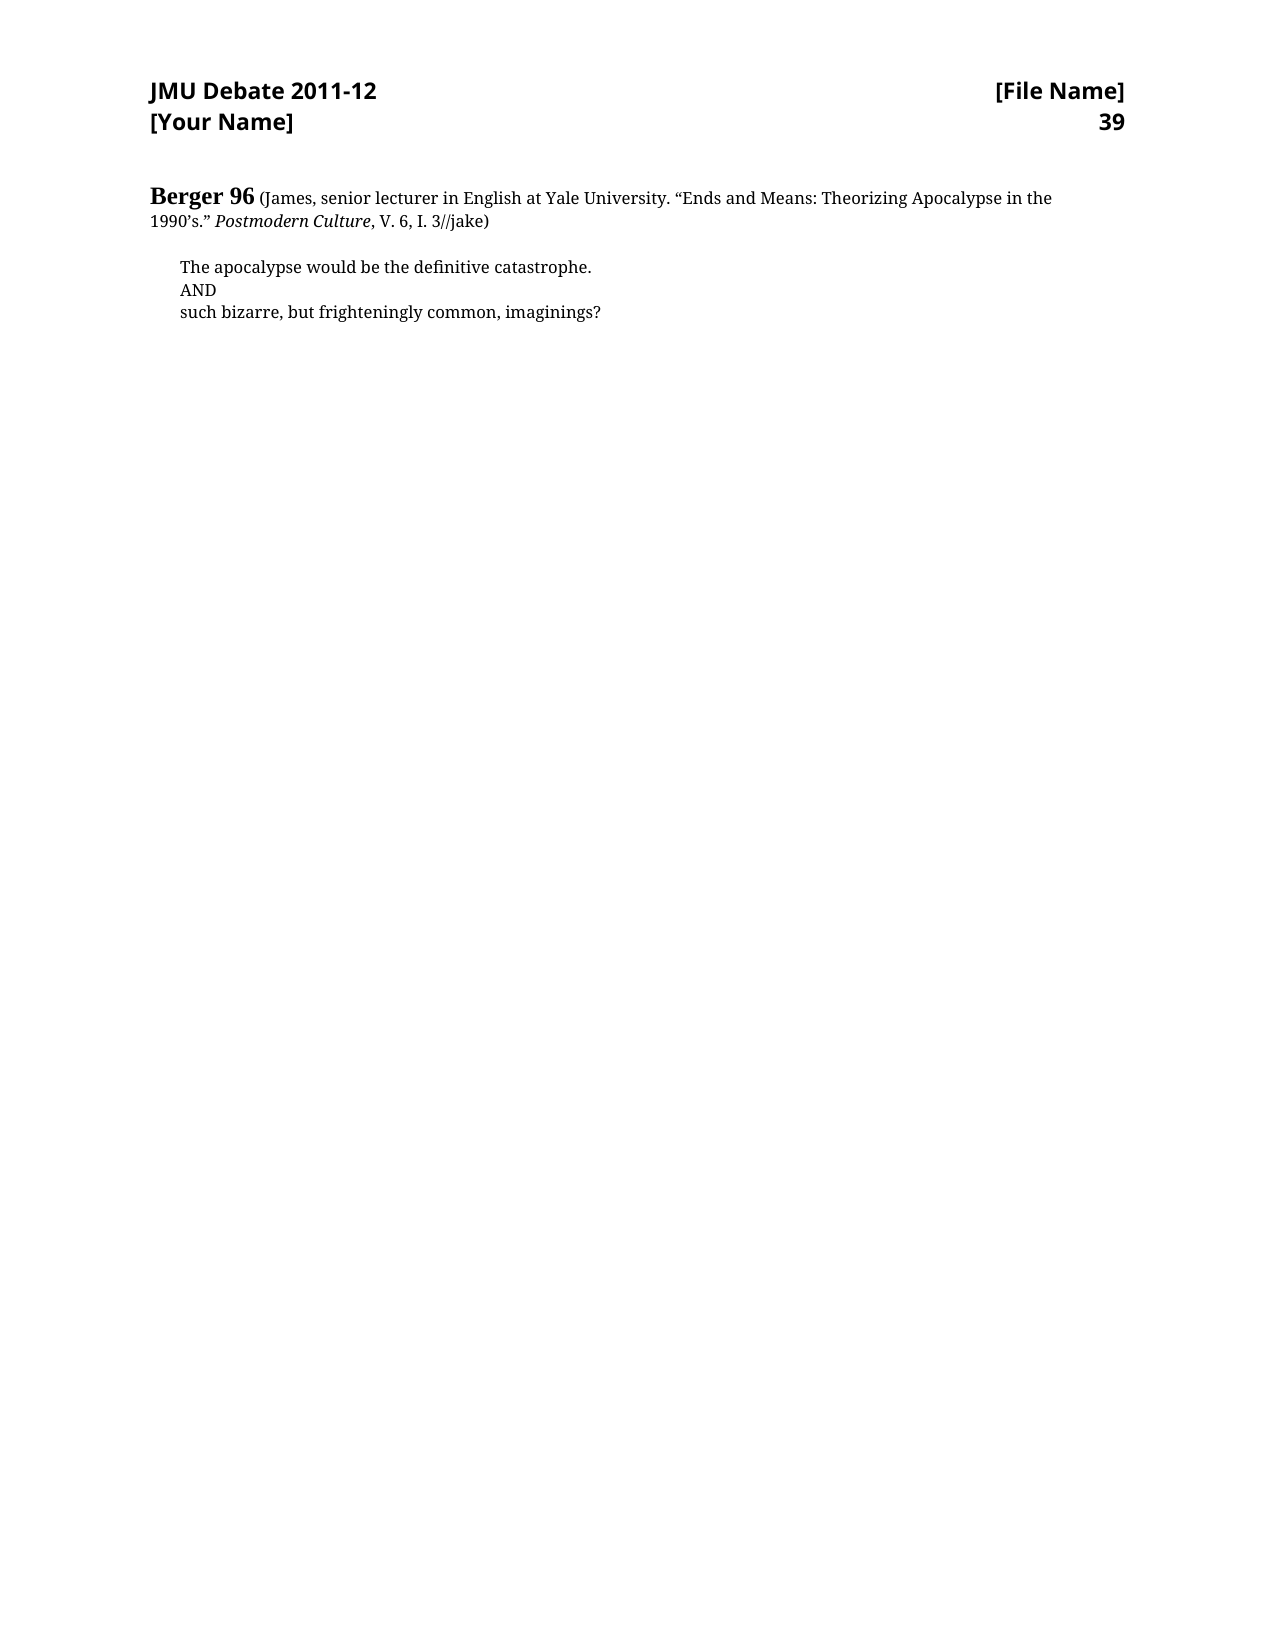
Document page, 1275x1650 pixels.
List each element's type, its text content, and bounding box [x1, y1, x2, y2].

text such bizarre, but frighteningly common, imaginings? [180, 301, 1095, 323]
text Berger 96 (James, senior lecturer in English at Yale University. “Ends and Means: Theorizing Apocalypse in the 1990’s.” Postmodern Culture, V. 6, I. 3//jake) [150, 150, 1095, 233]
text AND [180, 278, 1095, 301]
text The apocalypse would be the definitive catastrophe. [180, 255, 1095, 278]
